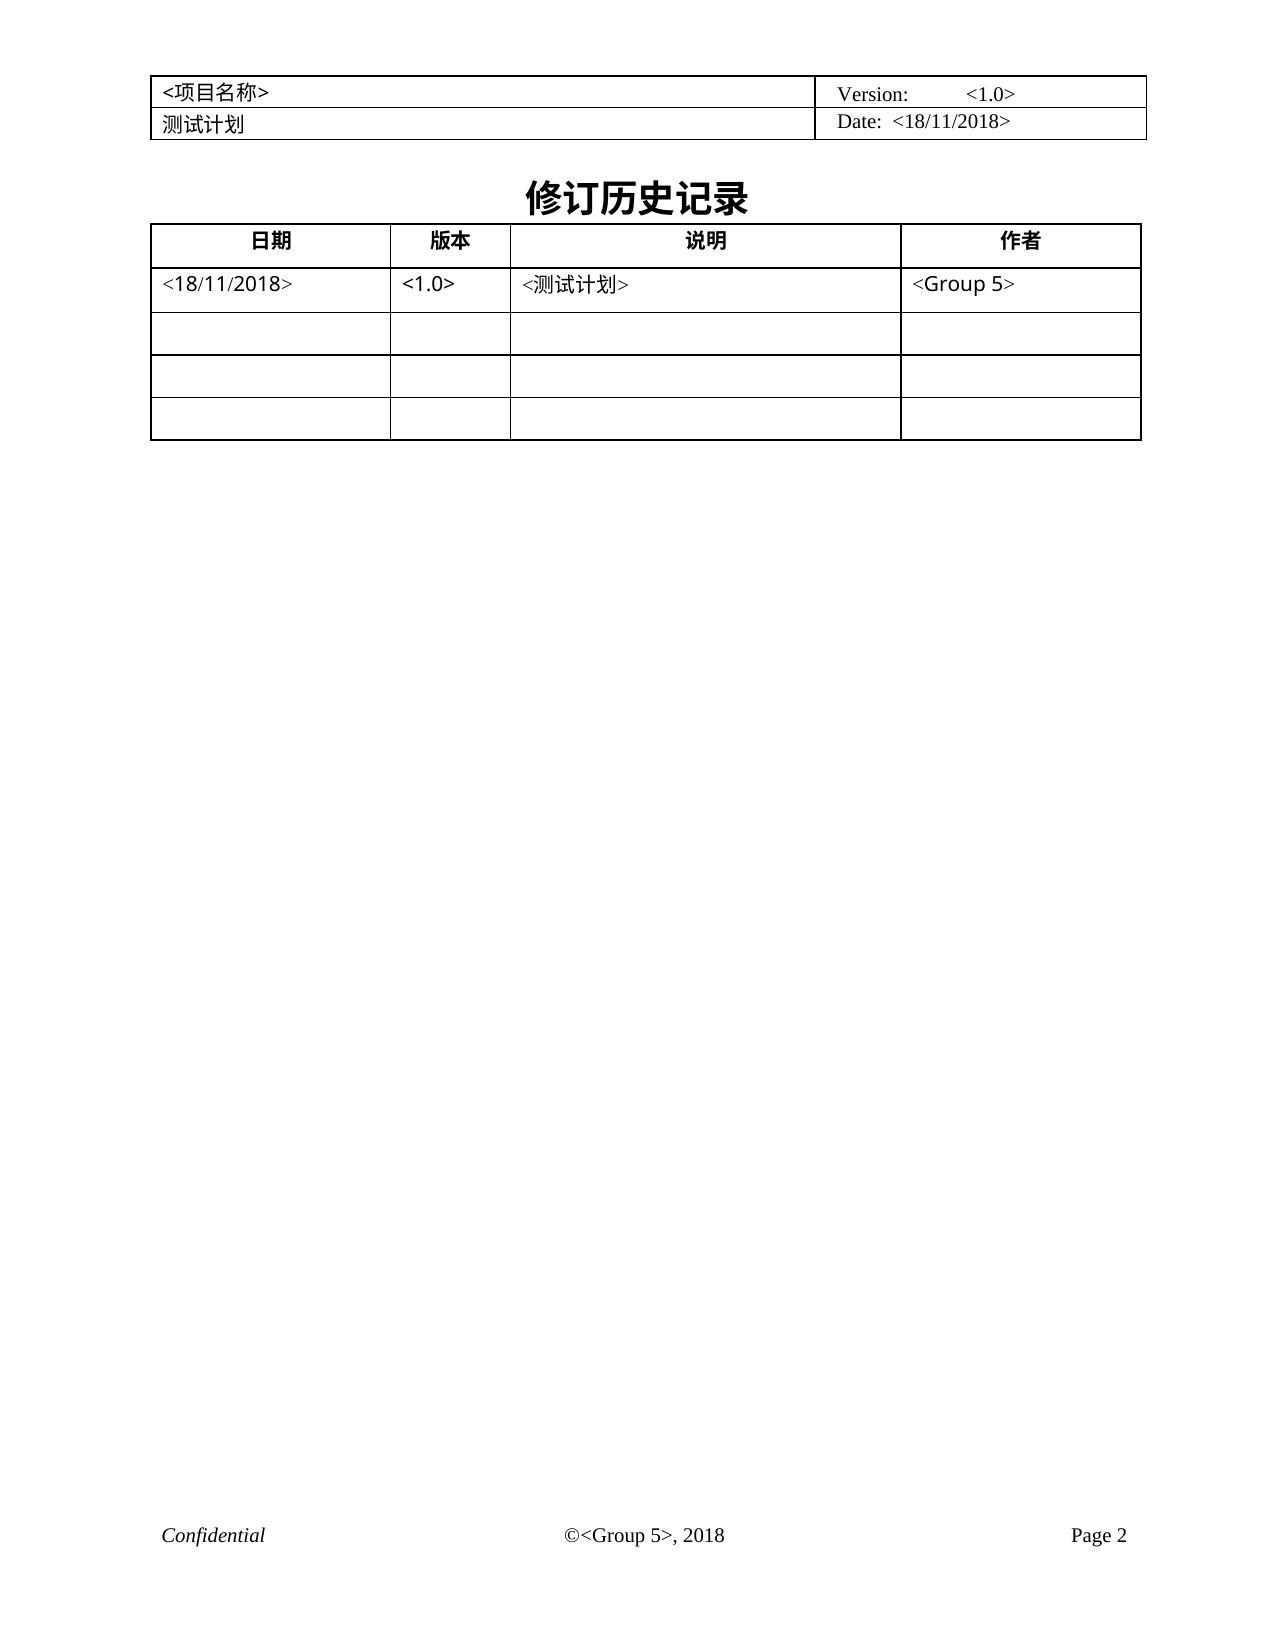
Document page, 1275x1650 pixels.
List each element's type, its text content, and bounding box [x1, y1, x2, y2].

table_cell [391, 356, 510, 396]
table_cell [391, 313, 510, 354]
table_cell <18/11/2018> [152, 269, 390, 311]
table_cell <测试计划> [511, 269, 900, 311]
table_cell [152, 313, 390, 354]
table_cell [152, 398, 390, 439]
table_cell [511, 356, 900, 396]
table_cell [511, 313, 900, 354]
table_cell [511, 398, 900, 439]
table_cell [902, 356, 1140, 396]
table_header 说明 [511, 225, 900, 267]
table_cell [152, 356, 390, 396]
table_header 日期 [152, 225, 390, 267]
table_header 作者 [902, 225, 1140, 267]
table_cell [902, 398, 1140, 439]
table_cell <1.0> [391, 269, 510, 311]
table_header 版本 [391, 225, 510, 267]
table_cell <Group 5> [902, 269, 1140, 311]
table_cell [391, 398, 510, 439]
title 修订历史记录 [150, 169, 1125, 223]
table_cell [902, 313, 1140, 354]
